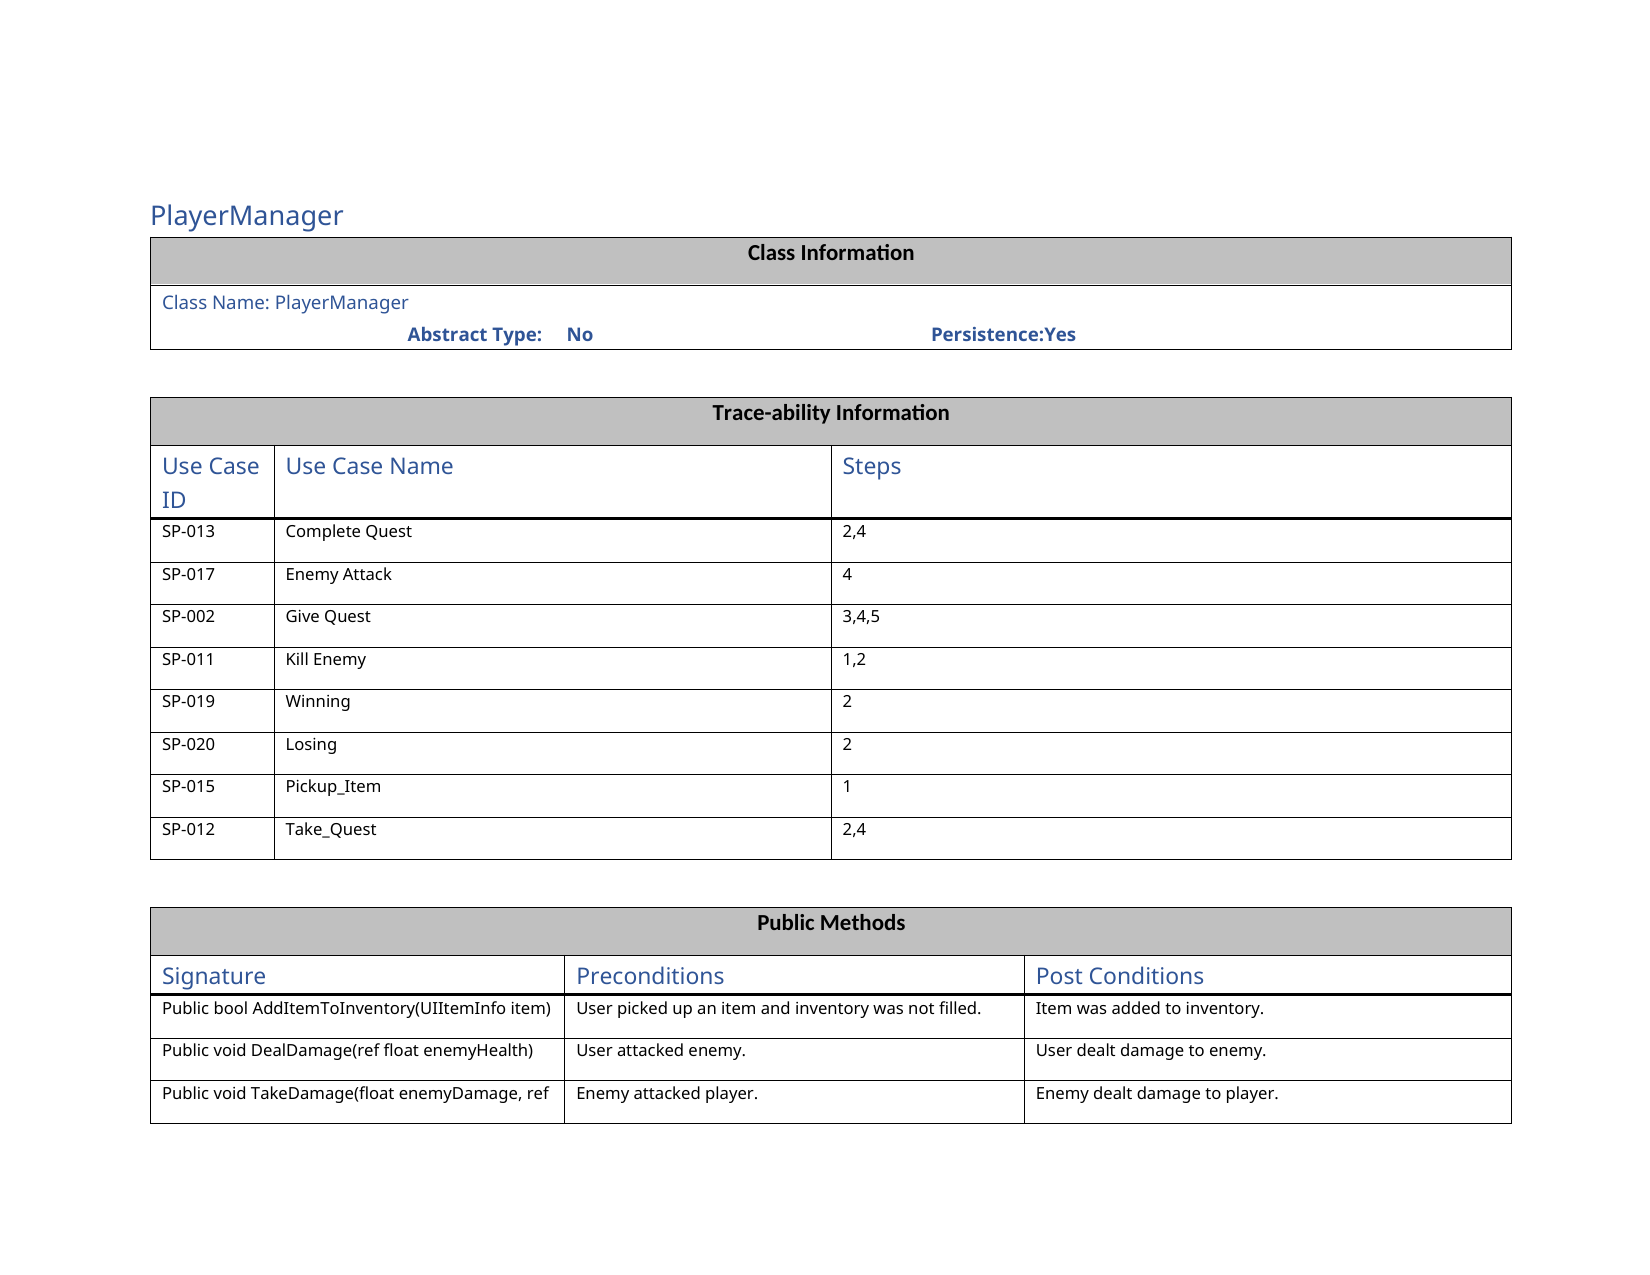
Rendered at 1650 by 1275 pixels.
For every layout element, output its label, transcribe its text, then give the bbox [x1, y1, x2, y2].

table_cell Complete Quest [275, 520, 831, 562]
table_cell Signature [151, 956, 564, 993]
table_cell User dealt damage to enemy. [1025, 1039, 1511, 1080]
table_cell SP-012 [151, 818, 274, 859]
table_cell 3,4,5 [832, 605, 1511, 647]
table_cell Public bool AddItemToInventory(UIItemInfo item) [151, 996, 564, 1038]
table_cell Kill Enemy [275, 648, 831, 689]
table_cell SP-013 [151, 520, 274, 562]
table_cell SP-015 [151, 775, 274, 817]
table_cell SP-020 [151, 733, 274, 774]
table_cell Class Name: PlayerManager Abstract Type: No Persistence:Yes [151, 286, 1511, 349]
table_cell SP-017 [151, 563, 274, 604]
table_cell 2,4 [832, 520, 1511, 562]
table_cell User attacked enemy. [565, 1039, 1024, 1080]
table_cell Losing [275, 733, 831, 774]
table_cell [1025, 1081, 1511, 1123]
table_header Public Methods [151, 908, 1511, 955]
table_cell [565, 1081, 1024, 1123]
table_cell 1,2 [832, 648, 1511, 689]
table_cell SP-011 [151, 648, 274, 689]
table_cell User picked up an item and inventory was not filled. [565, 996, 1024, 1038]
table_cell Use Case Name [275, 446, 831, 517]
table_cell 2 [832, 733, 1511, 774]
table_cell 2,4 [832, 818, 1511, 859]
table_cell Winning [275, 690, 831, 732]
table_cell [151, 1081, 564, 1123]
table_cell Public void DealDamage(ref float enemyHealth) [151, 1039, 564, 1080]
table_cell Steps [832, 446, 1511, 517]
table_header Trace-ability Information [151, 398, 1511, 445]
table_cell SP-019 [151, 690, 274, 732]
table_cell Enemy Attack [275, 563, 831, 604]
table_cell Item was added to inventory. [1025, 996, 1511, 1038]
table_cell 2 [832, 690, 1511, 732]
table_cell SP-002 [151, 605, 274, 647]
table_cell Post Conditions [1025, 956, 1511, 993]
table_cell 1 [832, 775, 1511, 817]
subtitle PlayerManager [150, 197, 1500, 234]
table_cell 4 [832, 563, 1511, 604]
table_cell Preconditions [565, 956, 1024, 993]
table_cell Take_Quest [275, 818, 831, 859]
table_cell Pickup_Item [275, 775, 831, 817]
table_cell Use Case ID [151, 446, 274, 517]
table_cell Give Quest [275, 605, 831, 647]
table_header Class Information [151, 238, 1511, 284]
